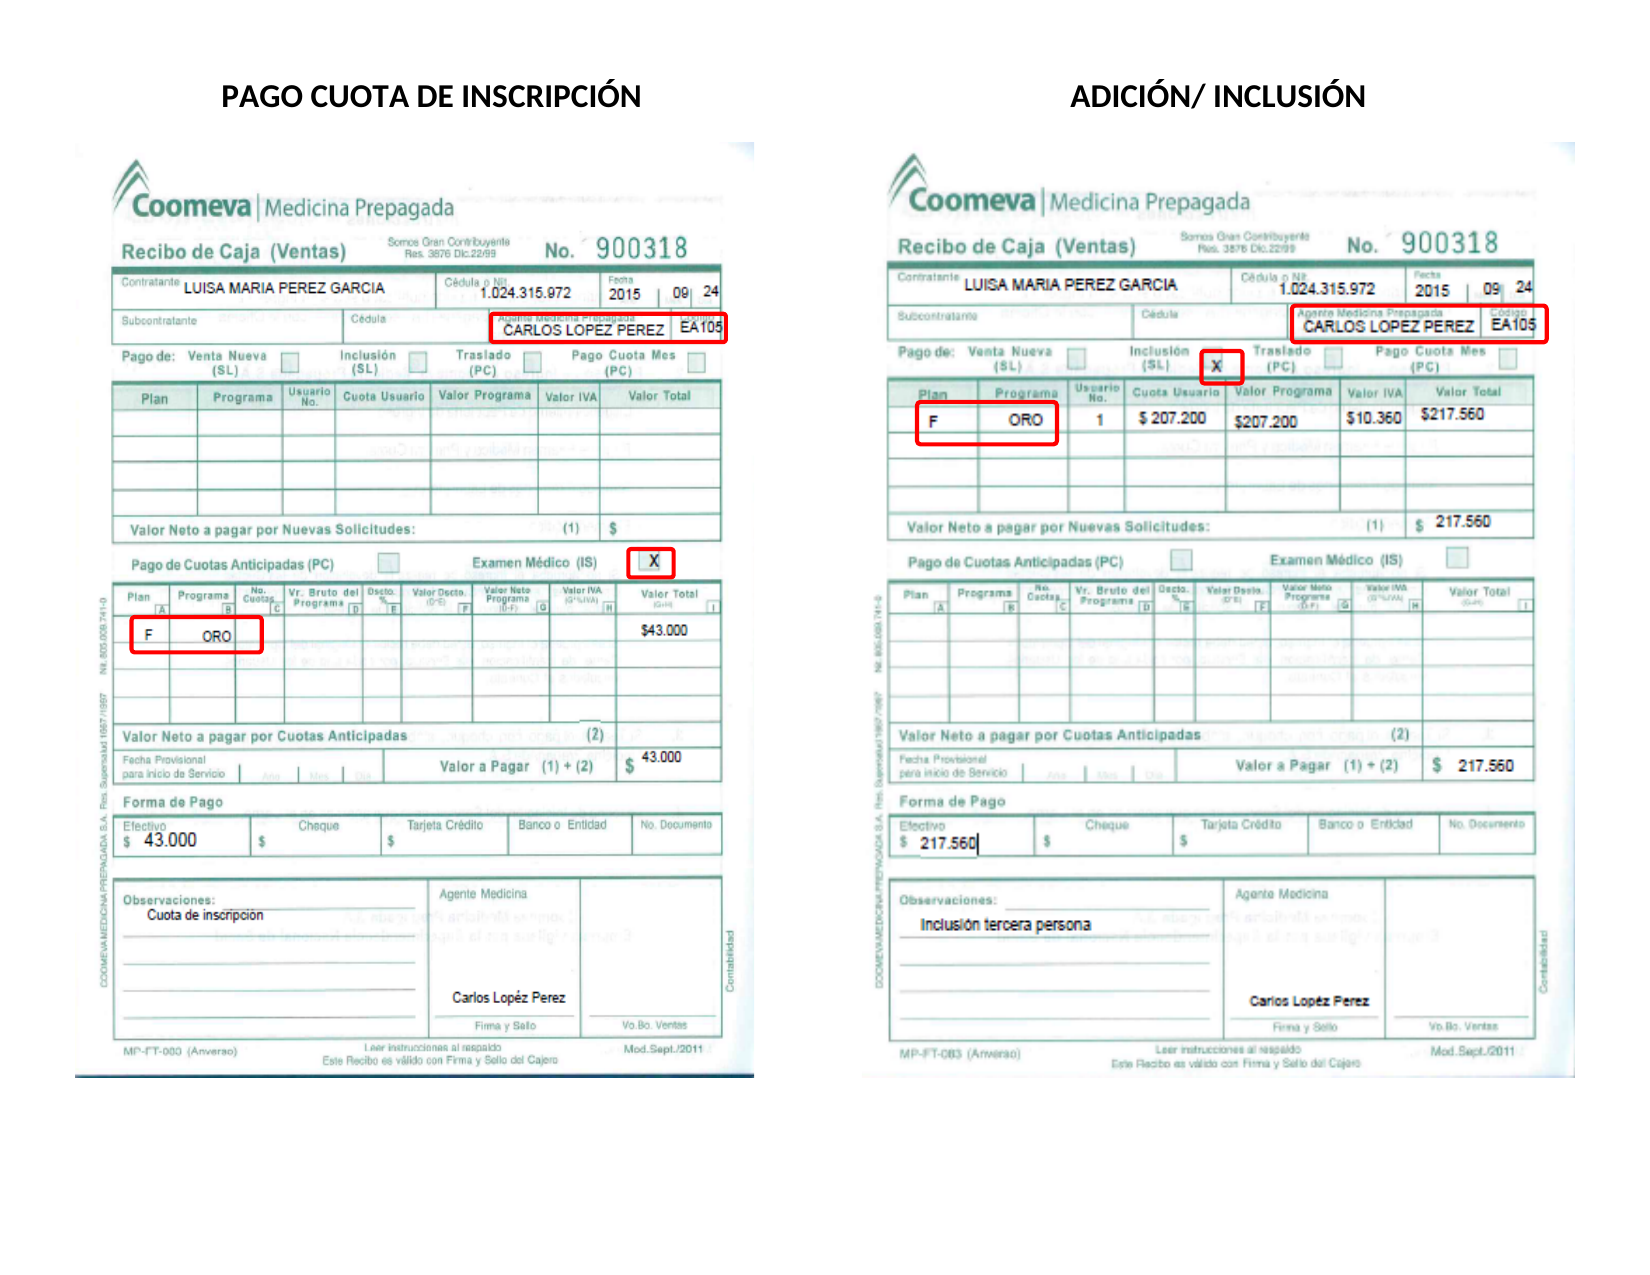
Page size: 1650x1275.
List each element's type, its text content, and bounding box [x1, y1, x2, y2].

picture [75, 142, 755, 1078]
picture [861, 142, 1575, 1078]
text PAGO CUOTA DE INSCRIPCIÓN [75, 75, 788, 116]
text ADICIÓN/ INCLUSIÓN [862, 75, 1575, 116]
